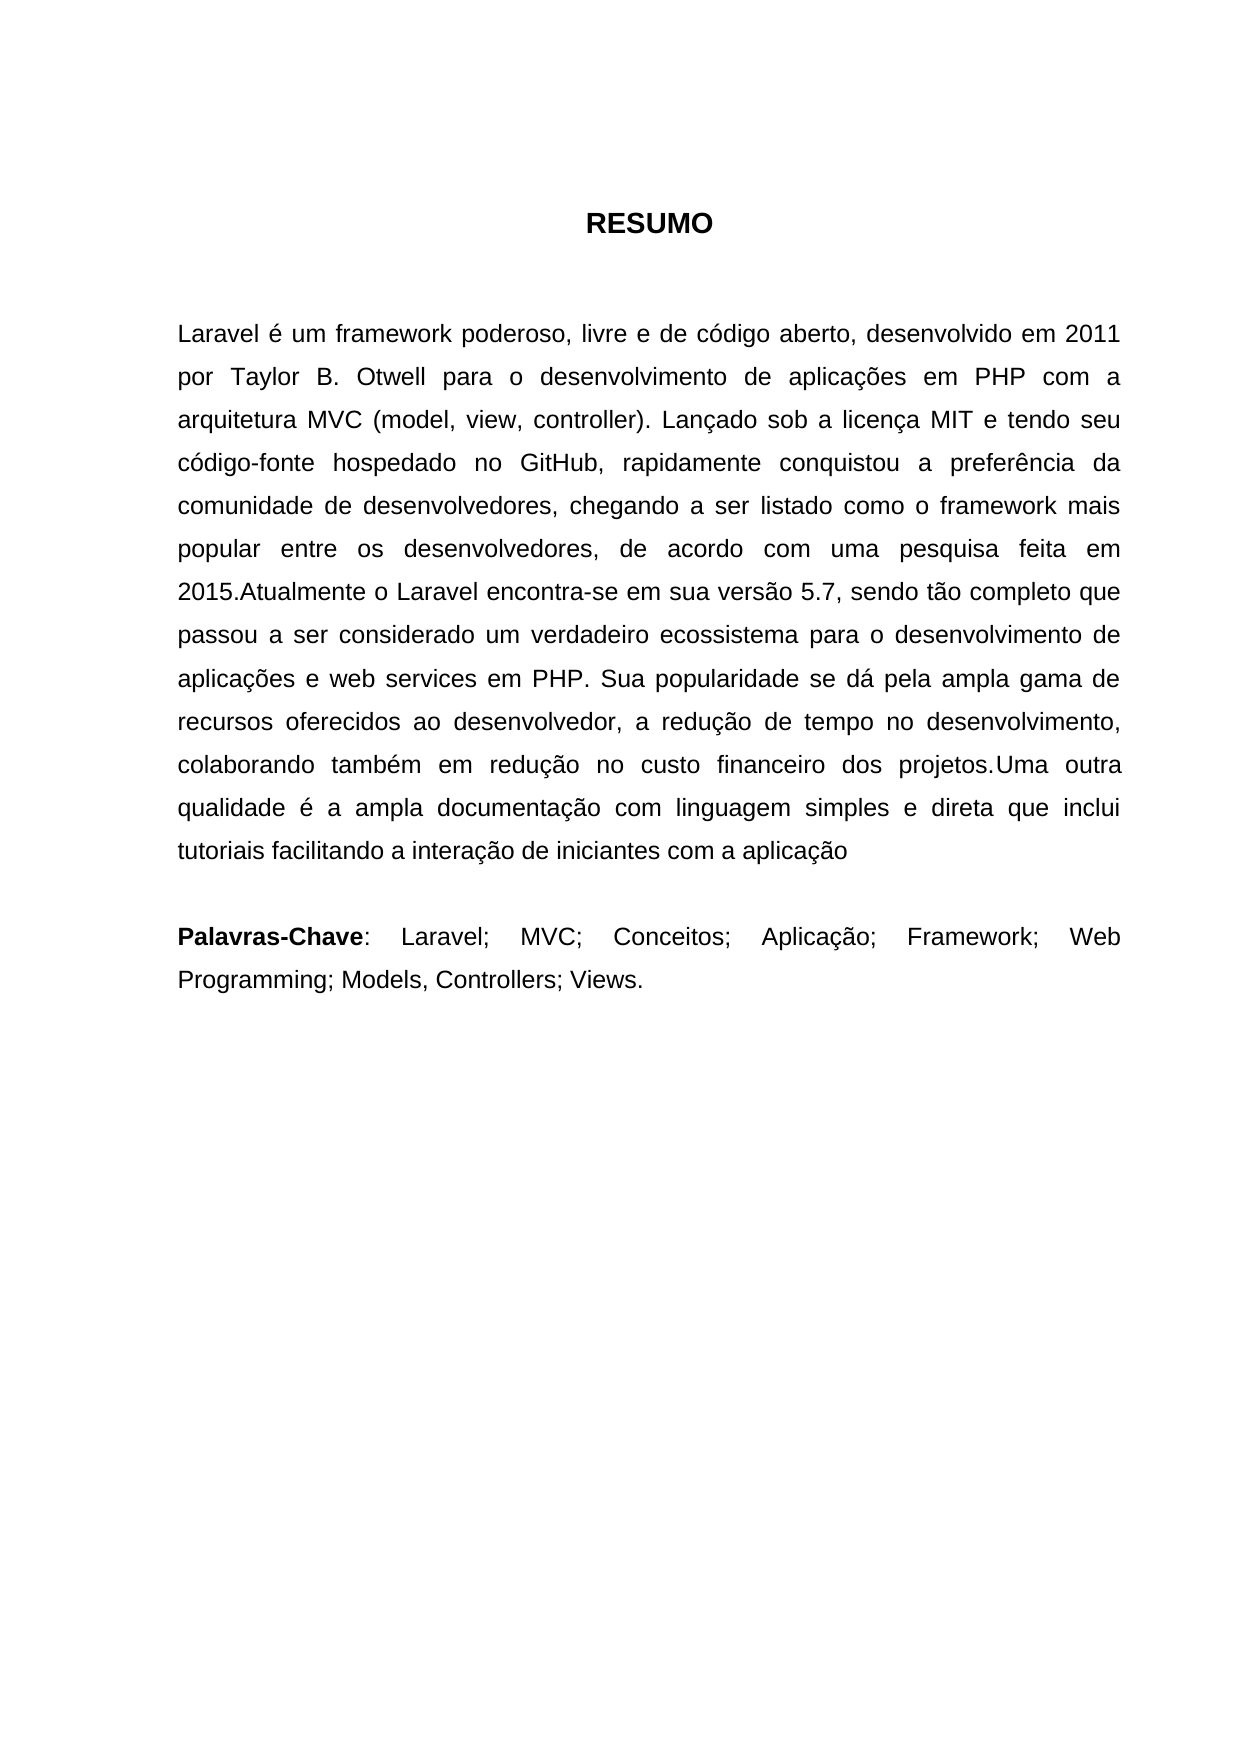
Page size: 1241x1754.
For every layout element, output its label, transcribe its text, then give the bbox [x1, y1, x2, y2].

text RESUMO [177, 206, 1122, 239]
text Palavras-Chave: Laravel; MVC; Conceitos; Aplicação; Framework; Web Programming; Models, Controllers; Views. [177, 922, 1122, 994]
text Laravel é um framework poderoso, livre e de código aberto, desenvolvido em 2011 por Taylor B. Otwell para o desenvolvimento de aplicações em PHP com a arquitetura MVC (model, view, controller). Lançado sob a licença MIT e tendo seu código-fonte hospedado no GitHub, rapidamente conquistou a preferência da comunidade de desenvolvedores, chegando a ser listado como o framework mais popular entre os desenvolvedores, de acordo com uma pesquisa feita em 2015.Atualmente o Laravel encontra-se em sua versão 5.7, sendo tão completo que passou a ser considerado um verdadeiro ecossistema para o desenvolvimento de aplicações e web services em PHP. Sua popularidade se dá pela ampla gama de recursos oferecidos ao desenvolvedor, a redução de tempo no desenvolvimento, colaborando também em redução no custo financeiro dos projetos.Uma outra qualidade é a ampla documentação com linguagem simples e direta que inclui tutoriais facilitando a interação de iniciantes com a aplicação [177, 318, 1122, 865]
